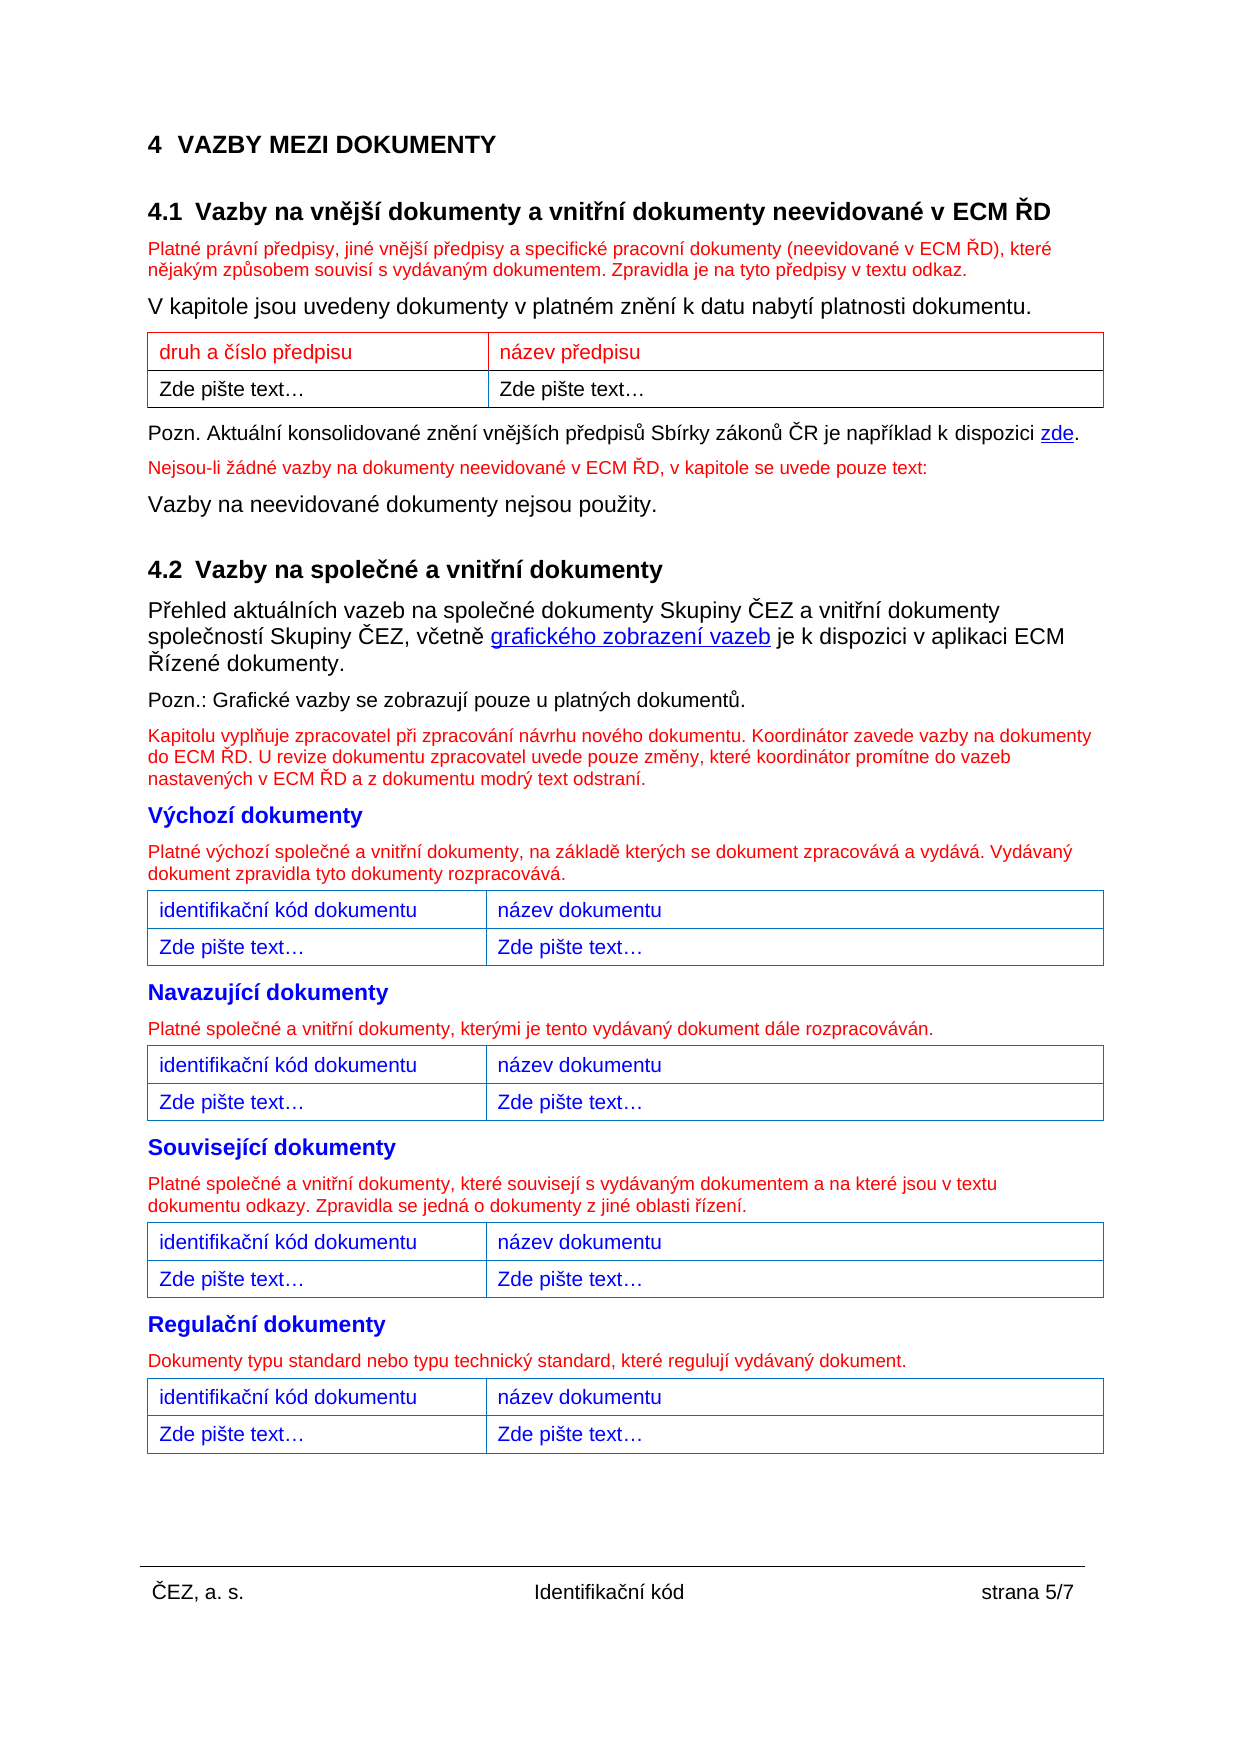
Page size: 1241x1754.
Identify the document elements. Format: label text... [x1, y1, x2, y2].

table_cell Zde pište text… [487, 1416, 1103, 1452]
table_cell Zde pište text… [487, 1084, 1103, 1120]
text Kapitolu vyplňuje zpracovatel při zpracování návrhu nového dokumentu. Koordinátor zavede vazby na dokumenty do ECM ŘD. U revize dokumentu zpracovatel uvede pouze změny, které koordinátor promítne do vazeb nastavených v ECM ŘD a z dokumentu modrý text odstraní. [148, 725, 1092, 789]
text Přehled aktuálních vazeb na společné dokumenty Skupiny ČEZ a vnitřní dokumenty společností Skupiny ČEZ, včetně grafického zobrazení vazeb je k dispozici v aplikaci ECM Řízené dokumenty. [148, 597, 1092, 676]
table_header druh a číslo předpisu [148, 333, 488, 370]
text Platné právní předpisy, jiné vnější předpisy a specifické pracovní dokumenty (neevidované v ECM ŘD), které nějakým způsobem souvisí s vydávaným dokumentem. Zpravidla je na tyto předpisy v textu odkaz. [148, 238, 1092, 281]
table_header název dokumentu [487, 1379, 1103, 1415]
table_header identifikační kód dokumentu [148, 1379, 486, 1415]
text Platné společné a vnitřní dokumenty, které souvisejí s vydávaným dokumentem a na které jsou v textu dokumentu odkazy. Zpravidla se jedná o dokumenty z jiné oblasti řízení. [148, 1173, 1092, 1216]
table_header identifikační kód dokumentu [148, 891, 486, 928]
text Platné výchozí společné a vnitřní dokumenty, na základě kterých se dokument zpracovává a vydává. Vydávaný dokument zpravidla tyto dokumenty rozpracovává. [148, 841, 1092, 884]
table_cell Zde pište text… [487, 1261, 1103, 1297]
subtitle VAZBY MEZI DOKUMENTY [148, 125, 1092, 158]
table_header název dokumentu [487, 1046, 1103, 1083]
text Pozn.: Grafické vazby se zobrazují pouze u platných dokumentů. [148, 688, 1092, 712]
text Související dokumenty [148, 1134, 1092, 1160]
subtitle Vazby na společné a vnitřní dokumenty [148, 555, 1092, 584]
table_header název dokumentu [487, 891, 1103, 928]
text Výchozí dokumenty [148, 802, 1092, 828]
table_cell Zde pište text… [148, 1261, 486, 1297]
text Vazby na neevidované dokumenty nejsou použity. [148, 491, 1092, 518]
text Dokumenty typu standard nebo typu technický standard, které regulují vydávaný dokument. [148, 1349, 1092, 1371]
text V kapitole jsou uvedeny dokumenty v platném znění k datu nabytí platnosti dokumentu. [148, 293, 1092, 320]
table_cell Zde pište text… [489, 371, 1103, 407]
text Navazující dokumenty [148, 979, 1092, 1005]
table_header název předpisu [489, 333, 1103, 370]
table_header název dokumentu [487, 1223, 1103, 1260]
table_header identifikační kód dokumentu [148, 1046, 486, 1083]
table_cell Zde pište text… [148, 371, 488, 407]
text Platné společné a vnitřní dokumenty, kterými je tento vydávaný dokument dále rozpracováván. [148, 1018, 1092, 1039]
text Nejsou-li žádné vazby na dokumenty neevidované v ECM ŘD, v kapitole se uvede pouze text: [148, 457, 1092, 479]
table_header identifikační kód dokumentu [148, 1223, 486, 1260]
table_cell Zde pište text… [148, 1084, 486, 1120]
table_cell Zde pište text… [487, 929, 1103, 965]
text Pozn. Aktuální konsolidované znění vnějších předpisů Sbírky zákonů ČR je například k dispozici zde. [148, 421, 1092, 445]
subtitle Vazby na vnější dokumenty a vnitřní dokumenty neevidované v ECM ŘD [148, 196, 1092, 225]
text Regulační dokumenty [148, 1311, 1092, 1337]
table_cell Zde pište text… [148, 929, 486, 965]
table_cell Zde pište text… [148, 1416, 486, 1452]
